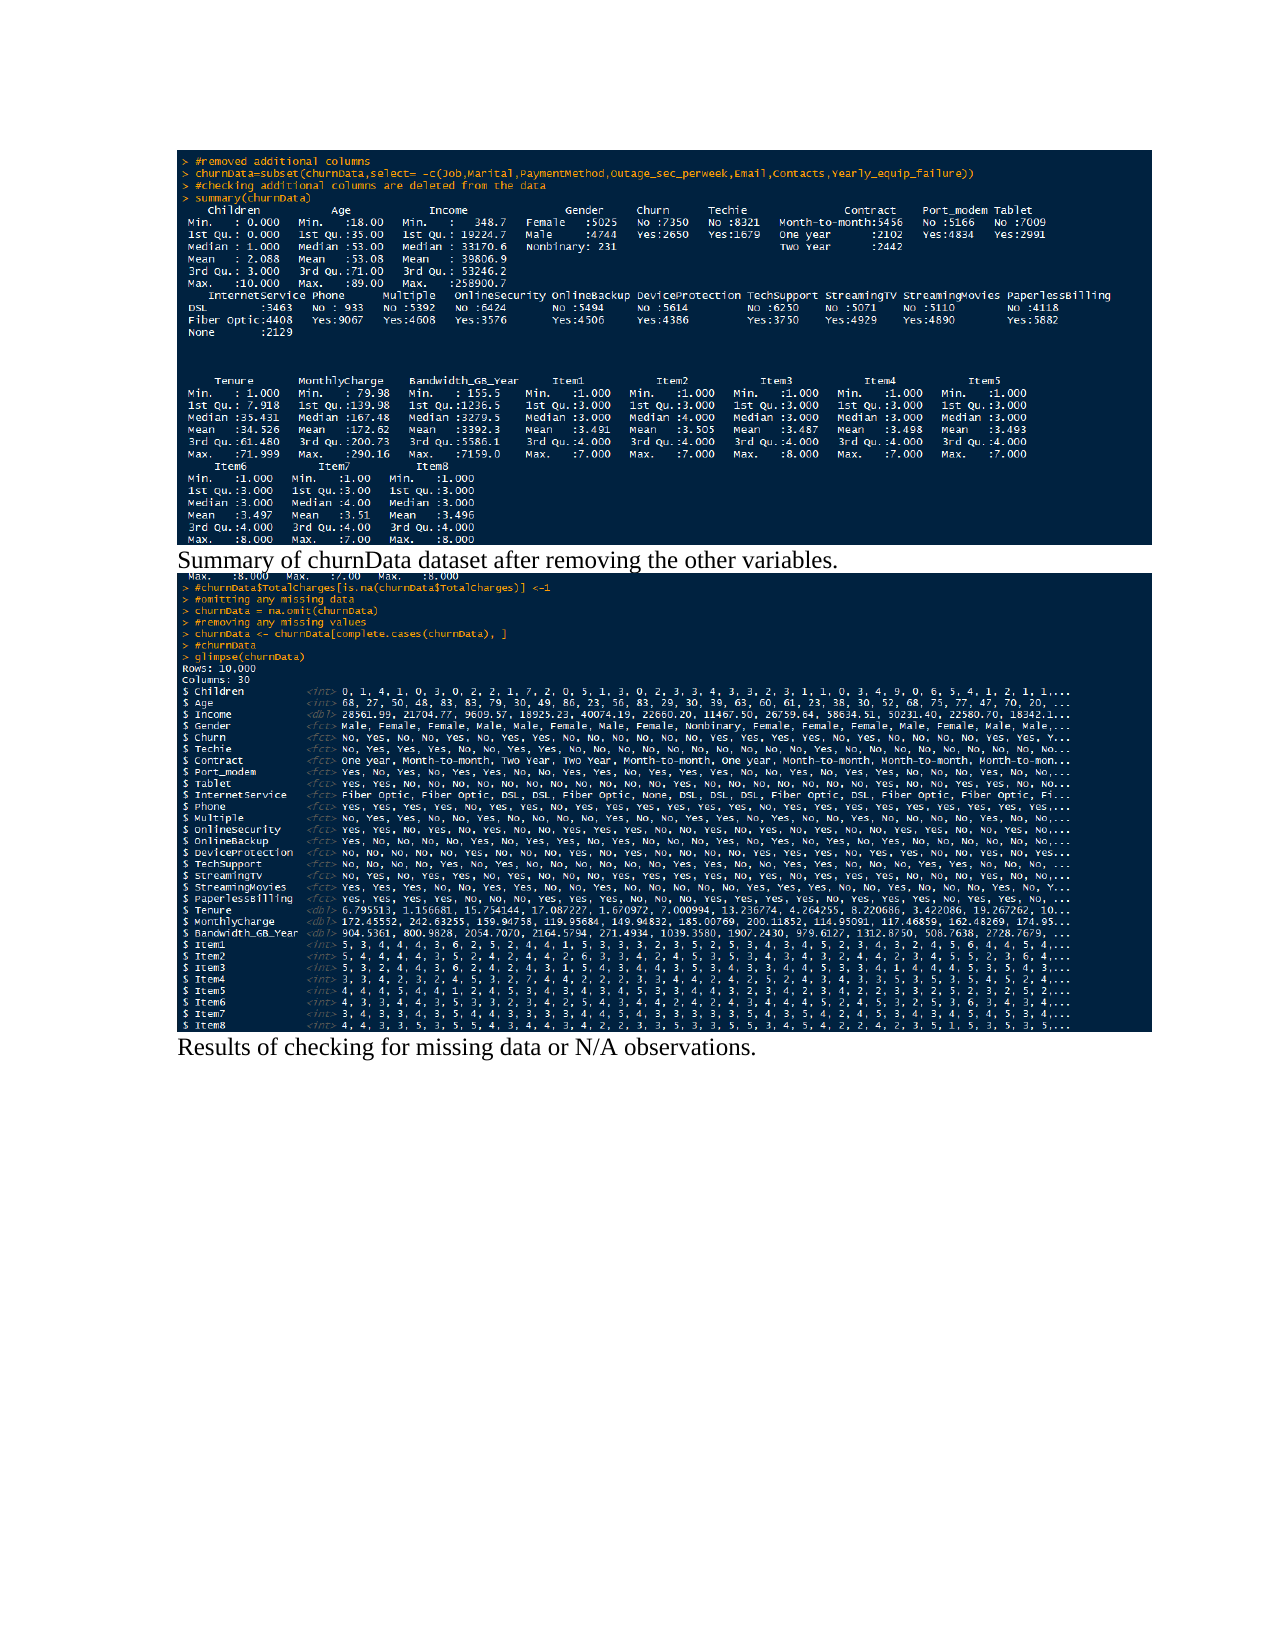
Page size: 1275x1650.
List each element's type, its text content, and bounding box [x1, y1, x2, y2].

text Results of checking for missing data or N/A observations. [177, 1032, 1125, 1061]
picture [177, 573, 1152, 1032]
picture [177, 150, 1152, 545]
text Summary of churnData dataset after removing the other variables. [177, 545, 1125, 573]
